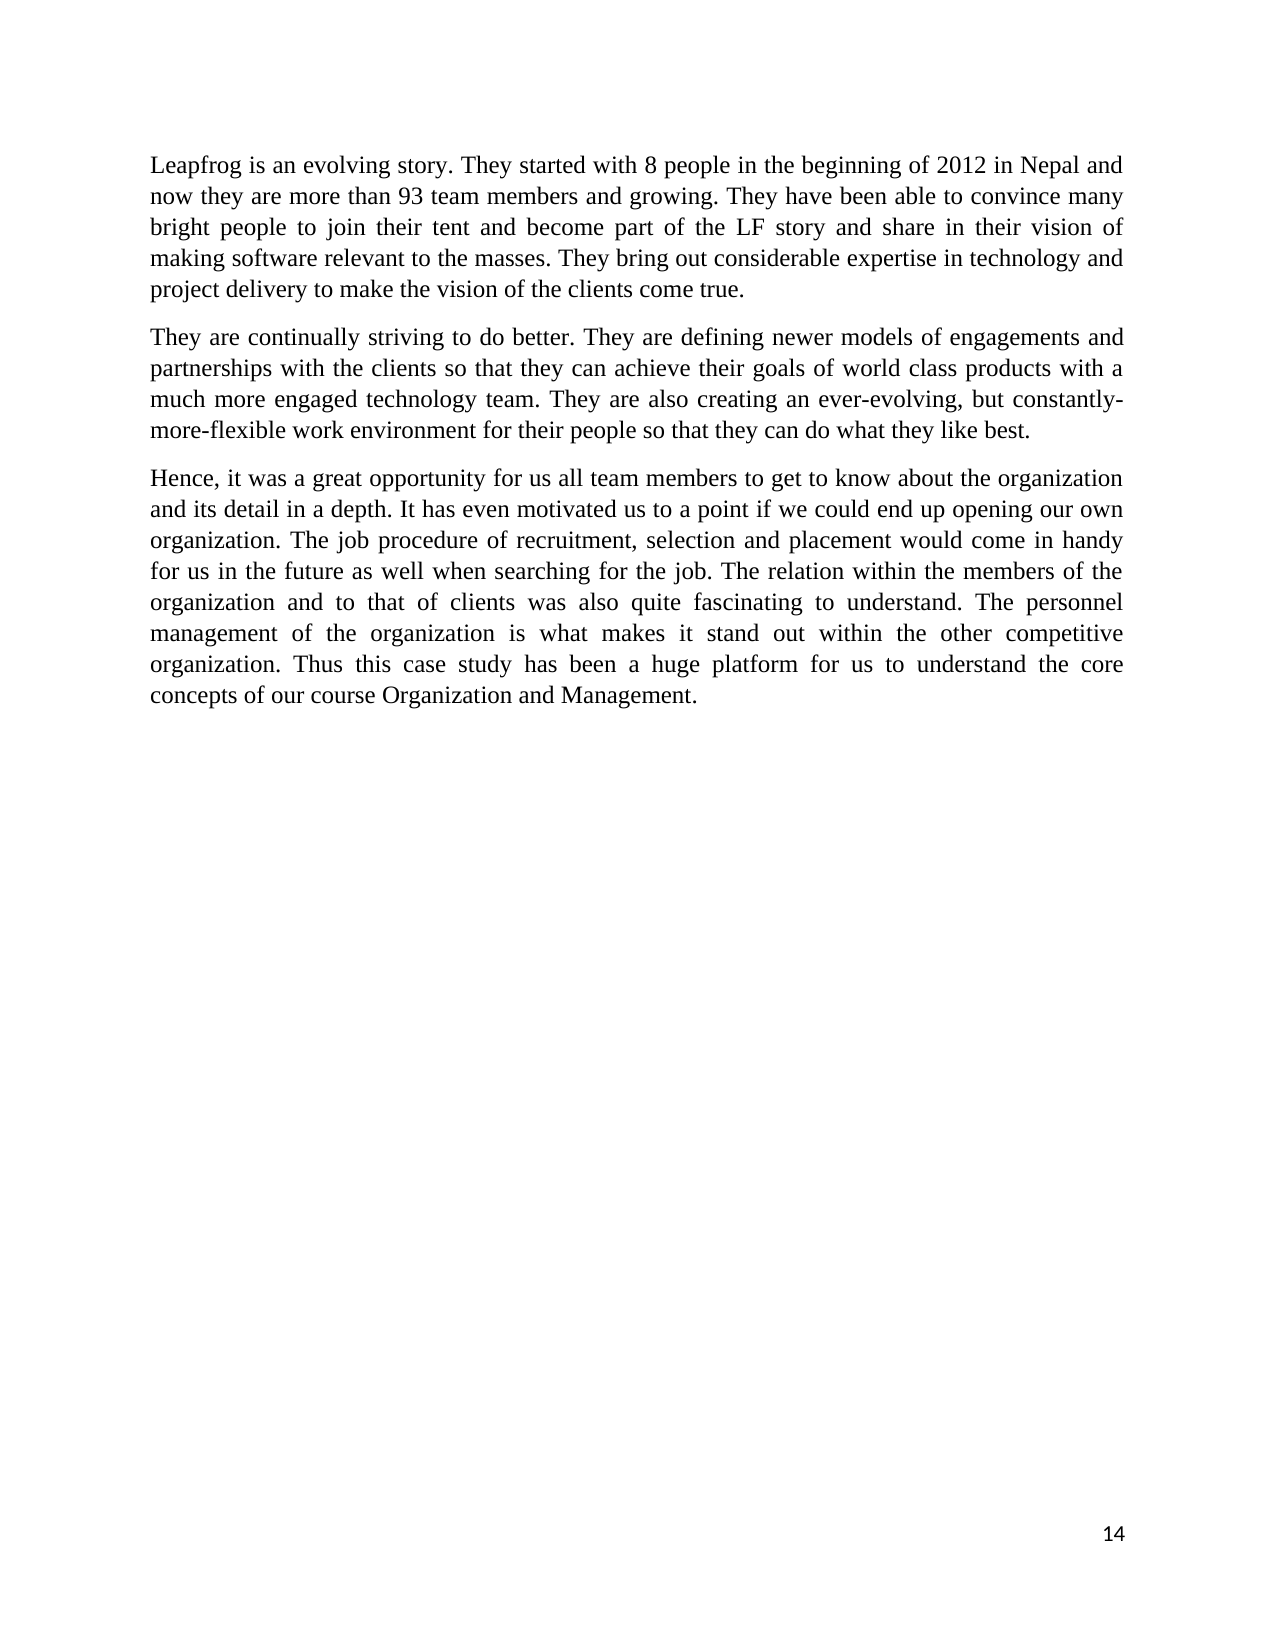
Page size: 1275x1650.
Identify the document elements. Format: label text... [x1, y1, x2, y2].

text Leapfrog is an evolving story. They started with 8 people in the beginning of 2012 in Nepal and now they are more than 93 team members and growing. They have been able to convince many bright people to join their tent and become part of the LF story and share in their vision of making software relevant to the masses. They bring out considerable expertise in technology and project delivery to make the vision of the clients come true. [150, 150, 1125, 303]
text They are continually striving to do better. They are defining newer models of engagements and partnerships with the clients so that they can achieve their goals of world class products with a much more engaged technology team. They are also creating an ever-evolving, but constantly-more-flexible work environment for their people so that they can do what they like best. [150, 322, 1125, 444]
text Hence, it was a great opportunity for us all team members to get to know about the organization and its detail in a depth. It has even motivated us to a point if we could end up opening our own organization. The job procedure of recruitment, selection and placement would come in handy for us in the future as well when searching for the job. The relation within the members of the organization and to that of clients was also quite fascinating to understand. The personnel management of the organization is what makes it stand out within the other competitive organization. Thus this case study has been a huge platform for us to understand the core concepts of our course Organization and Management. [150, 463, 1125, 709]
